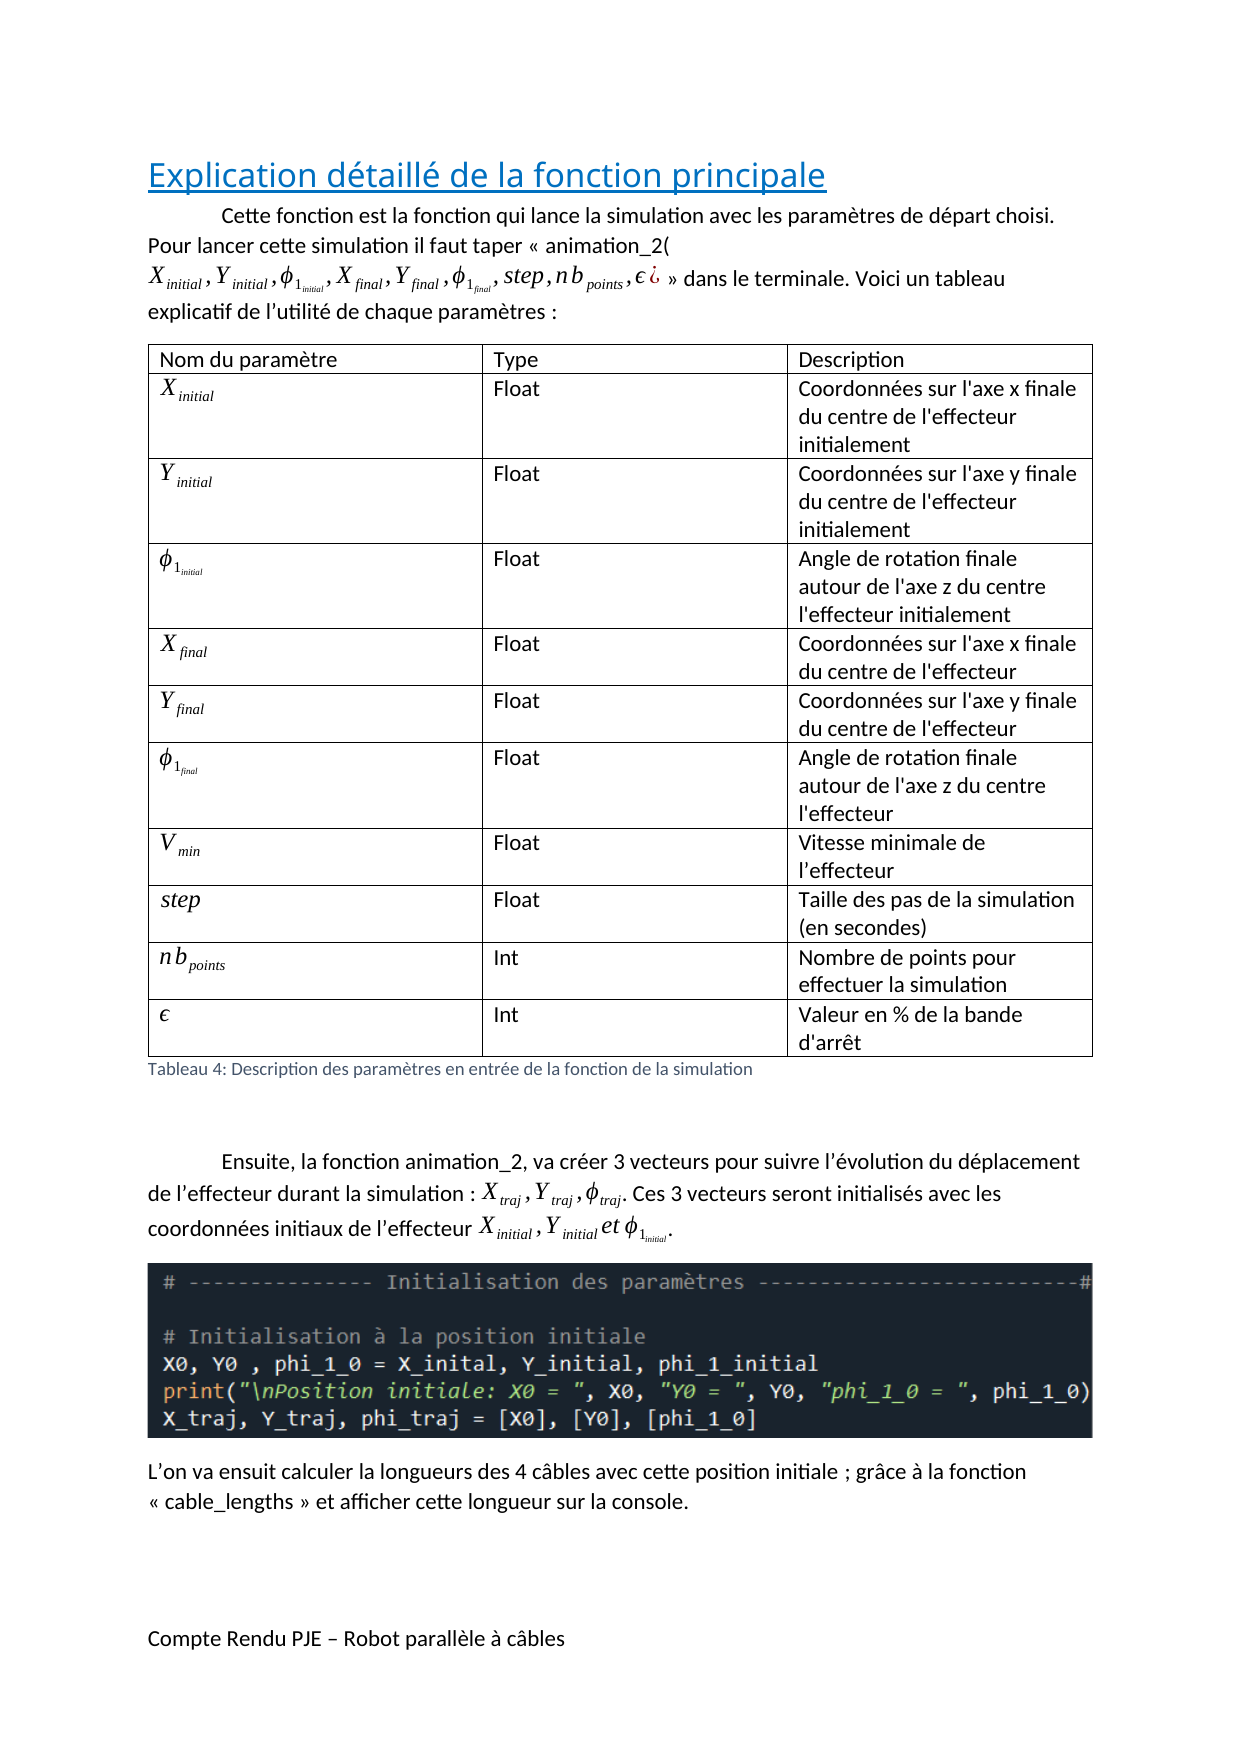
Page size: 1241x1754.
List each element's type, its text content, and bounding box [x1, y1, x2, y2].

table_cell [149, 544, 482, 628]
table_cell [149, 459, 482, 543]
table_cell [149, 829, 482, 884]
table_header Nom du paramètre [149, 345, 482, 373]
table_cell Vitesse minimale de l’effecteur [788, 829, 1092, 884]
text Tableau 4: Description des paramètres en entrée de la fonction de la simulation [148, 1057, 1093, 1080]
table_cell Taille des pas de la simulation (en secondes) [788, 886, 1092, 942]
table_cell [149, 686, 482, 742]
table_cell Valeur en % de la bande d'arrêt [788, 1000, 1092, 1056]
table_cell Float [483, 829, 787, 884]
picture [147, 1263, 1093, 1438]
table_cell Coordonnées sur l'axe x finale du centre de l'effecteur [788, 629, 1092, 685]
table_cell Float [483, 886, 787, 942]
table_cell Angle de rotation finale autour de l'axe z du centre l'effecteur [788, 743, 1092, 827]
table_cell Coordonnées sur l'axe y finale du centre de l'effecteur initialement [788, 459, 1092, 543]
text Cette fonction est la fonction qui lance la simulation avec les paramètres de départ choisi. Pour lancer cette simulation il faut taper « animation_2( » dans le terminale. Voici un tableau explicatif de l’utilité de chaque paramètres : [148, 201, 1093, 325]
table_cell Coordonnées sur l'axe y finale du centre de l'effecteur [788, 686, 1092, 742]
text Explication détaillé de la fonction principale [148, 152, 1093, 197]
table_cell Float [483, 686, 787, 742]
table_cell [149, 943, 482, 999]
table_cell Nombre de points pour effectuer la simulation [788, 943, 1092, 999]
table_cell [149, 374, 482, 458]
table_cell [149, 743, 482, 827]
table_cell Int [483, 1000, 787, 1056]
table_cell Float [483, 374, 787, 458]
table_cell Float [483, 743, 787, 827]
table_cell [149, 629, 482, 685]
text L’on va ensuit calculer la longueurs des 4 câbles avec cette position initiale ; grâce à la fonction « cable_lengths » et afficher cette longueur sur la console. [148, 1457, 1093, 1515]
table_cell Float [483, 459, 787, 543]
table_cell Int [483, 943, 787, 999]
table_cell [149, 1000, 482, 1056]
table_cell Coordonnées sur l'axe x finale du centre de l'effecteur initialement [788, 374, 1092, 458]
text Ensuite, la fonction animation_2, va créer 3 vecteurs pour suivre l’évolution du déplacement de l’effecteur durant la simulation : . Ces 3 vecteurs seront initialisés avec les coordonnées initiaux de l’effecteur . [148, 1147, 1093, 1245]
table_cell Angle de rotation finale autour de l'axe z du centre l'effecteur initialement [788, 544, 1092, 628]
table_cell Float [483, 629, 787, 685]
table_header Type [483, 345, 787, 373]
table_header Description [788, 345, 1092, 373]
table_cell Float [483, 544, 787, 628]
table_cell [149, 886, 482, 942]
